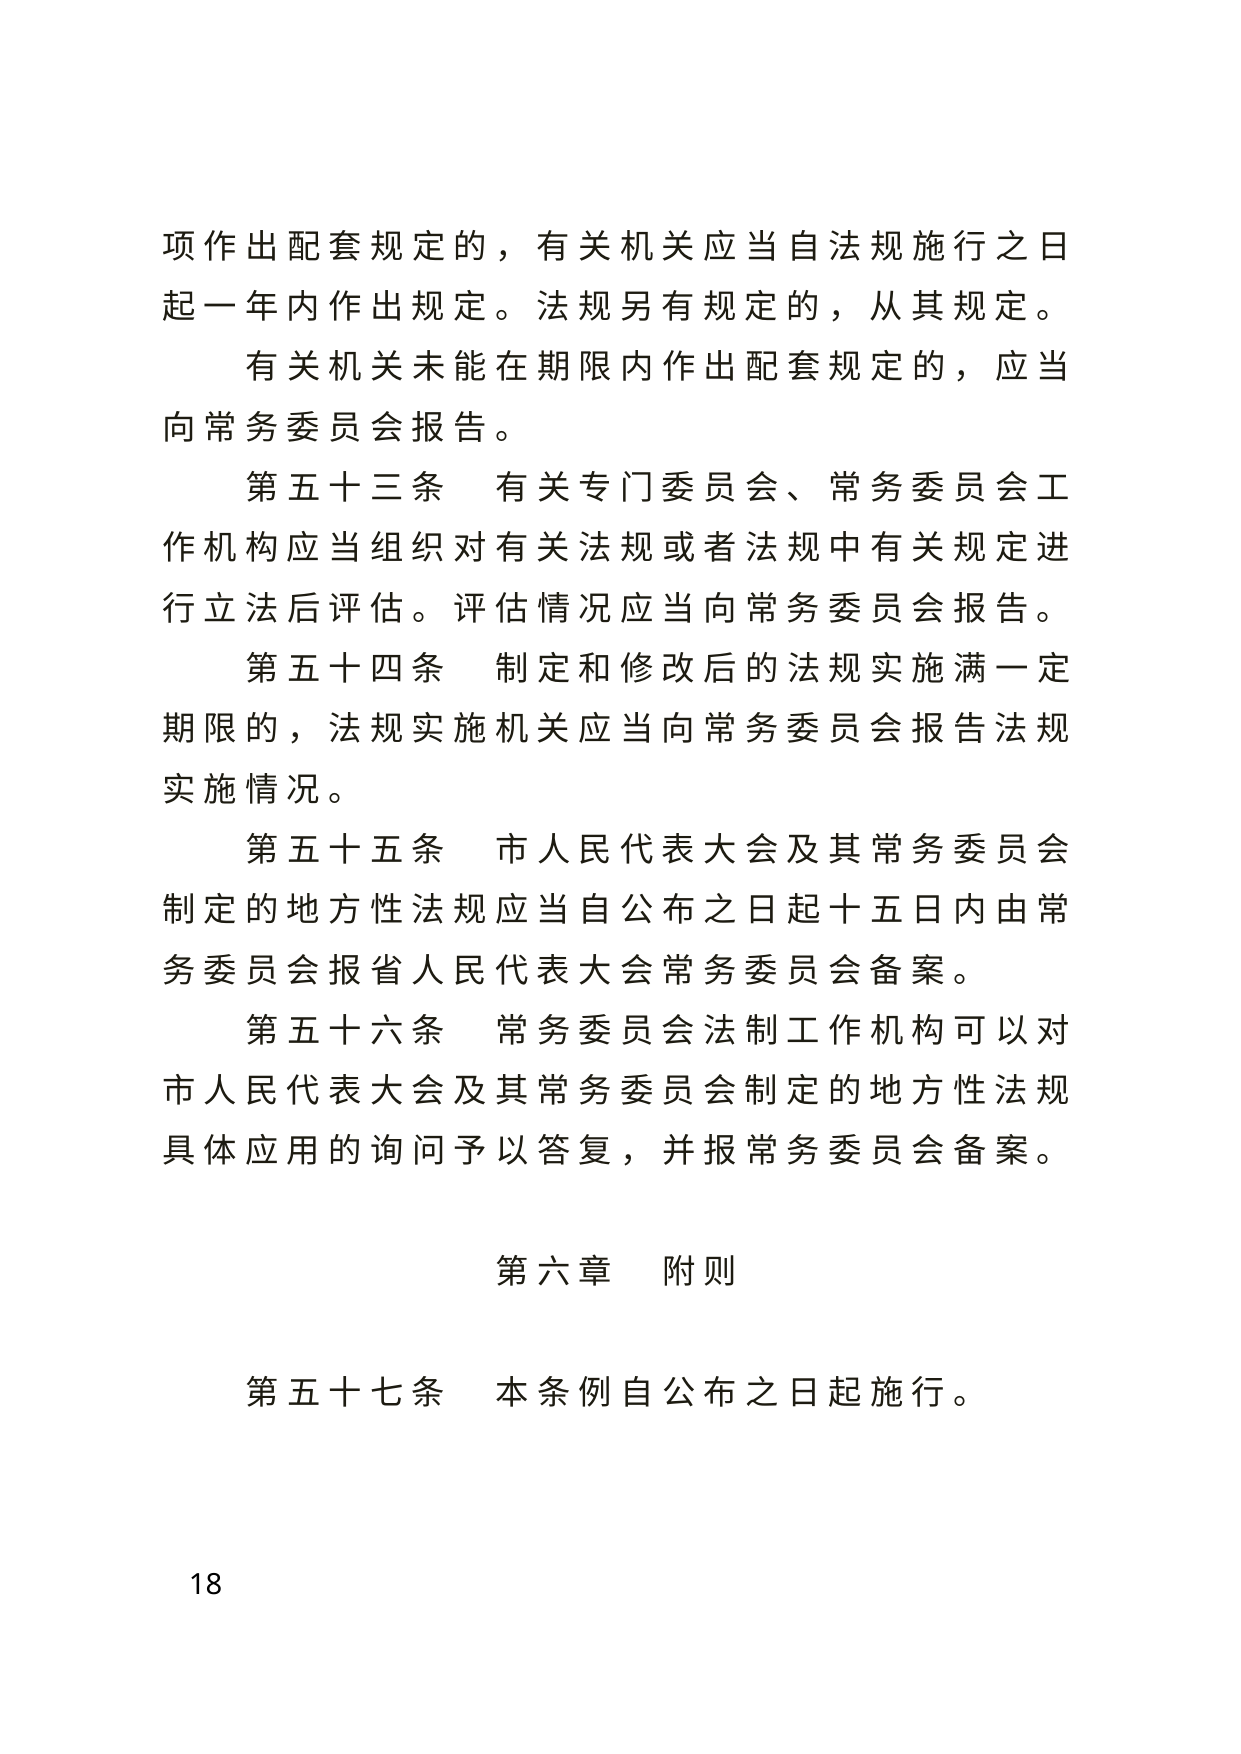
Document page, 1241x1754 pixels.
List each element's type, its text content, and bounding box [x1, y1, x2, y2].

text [162, 213, 1078, 334]
text 第五十七条 本条例自公布之日起施行。 [162, 1359, 1078, 1420]
text 第六章 附则 [162, 1239, 1078, 1299]
text 第五十六条 常务委员会法制工作机构可以对市人民代表大会及其常务委员会制定的地方性法规具体应用的询问予以答复，并报常务委员会备案。 [162, 998, 1078, 1178]
text 有关机关未能在期限内作出配套规定的，应当向常务委员会报告。 [162, 334, 1078, 455]
text 第五十四条 制定和修改后的法规实施满一定期限的，法规实施机关应当向常务委员会报告法规实施情况。 [162, 636, 1078, 817]
text 第五十五条 市人民代表大会及其常务委员会制定的地方性法规应当自公布之日起十五日内由常务委员会报省人民代表大会常务委员会备案。 [162, 817, 1078, 998]
text 第五十三条 有关专门委员会、常务委员会工作机构应当组织对有关法规或者法规中有关规定进行立法后评估。评估情况应当向常务委员会报告。 [162, 455, 1078, 636]
